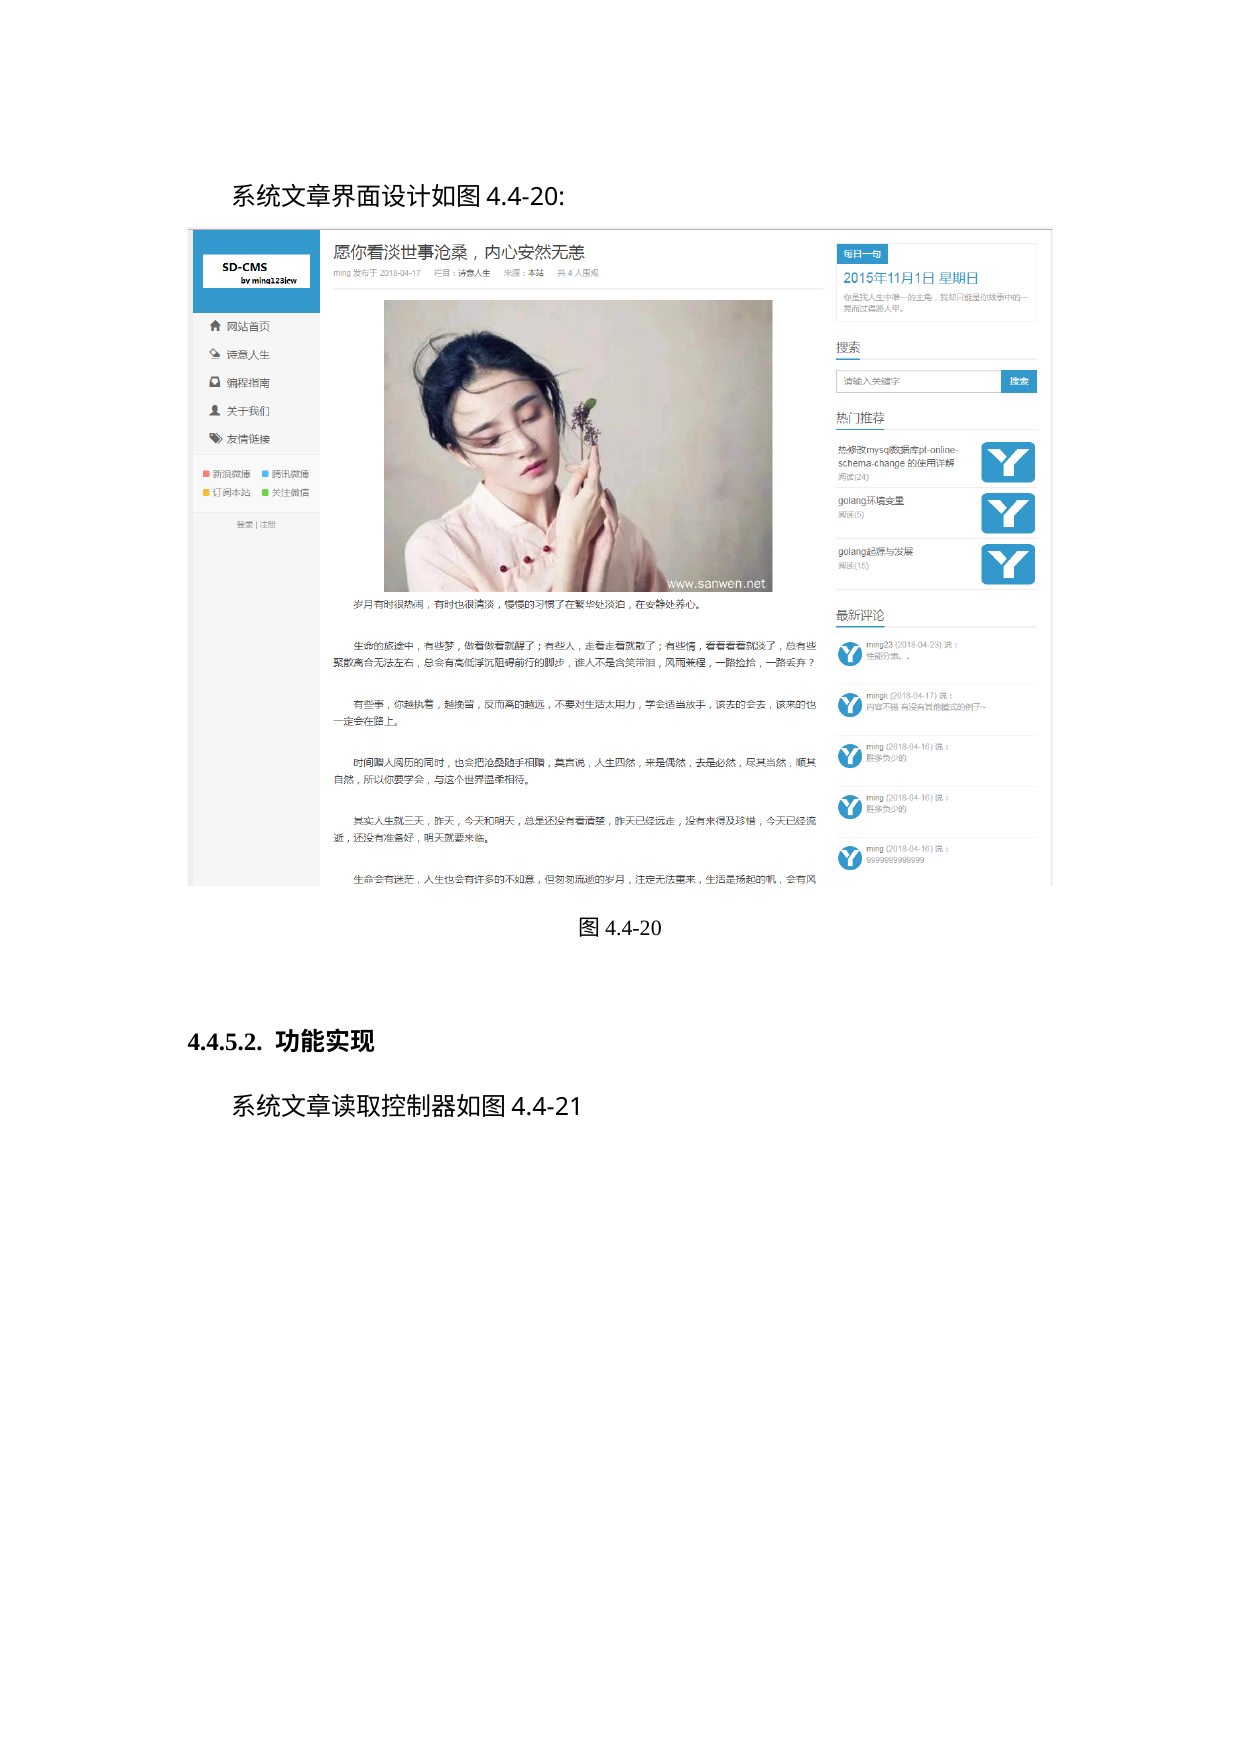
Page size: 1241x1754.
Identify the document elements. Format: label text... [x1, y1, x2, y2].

text 图4.4-20 [187, 909, 1053, 942]
picture [187, 227, 1053, 886]
text 系统文章界面设计如图4.4-20: [187, 162, 1053, 227]
text 系统文章读取控制器如图4.4-21 [187, 1072, 1053, 1137]
text 功能实现 [187, 1007, 1053, 1072]
